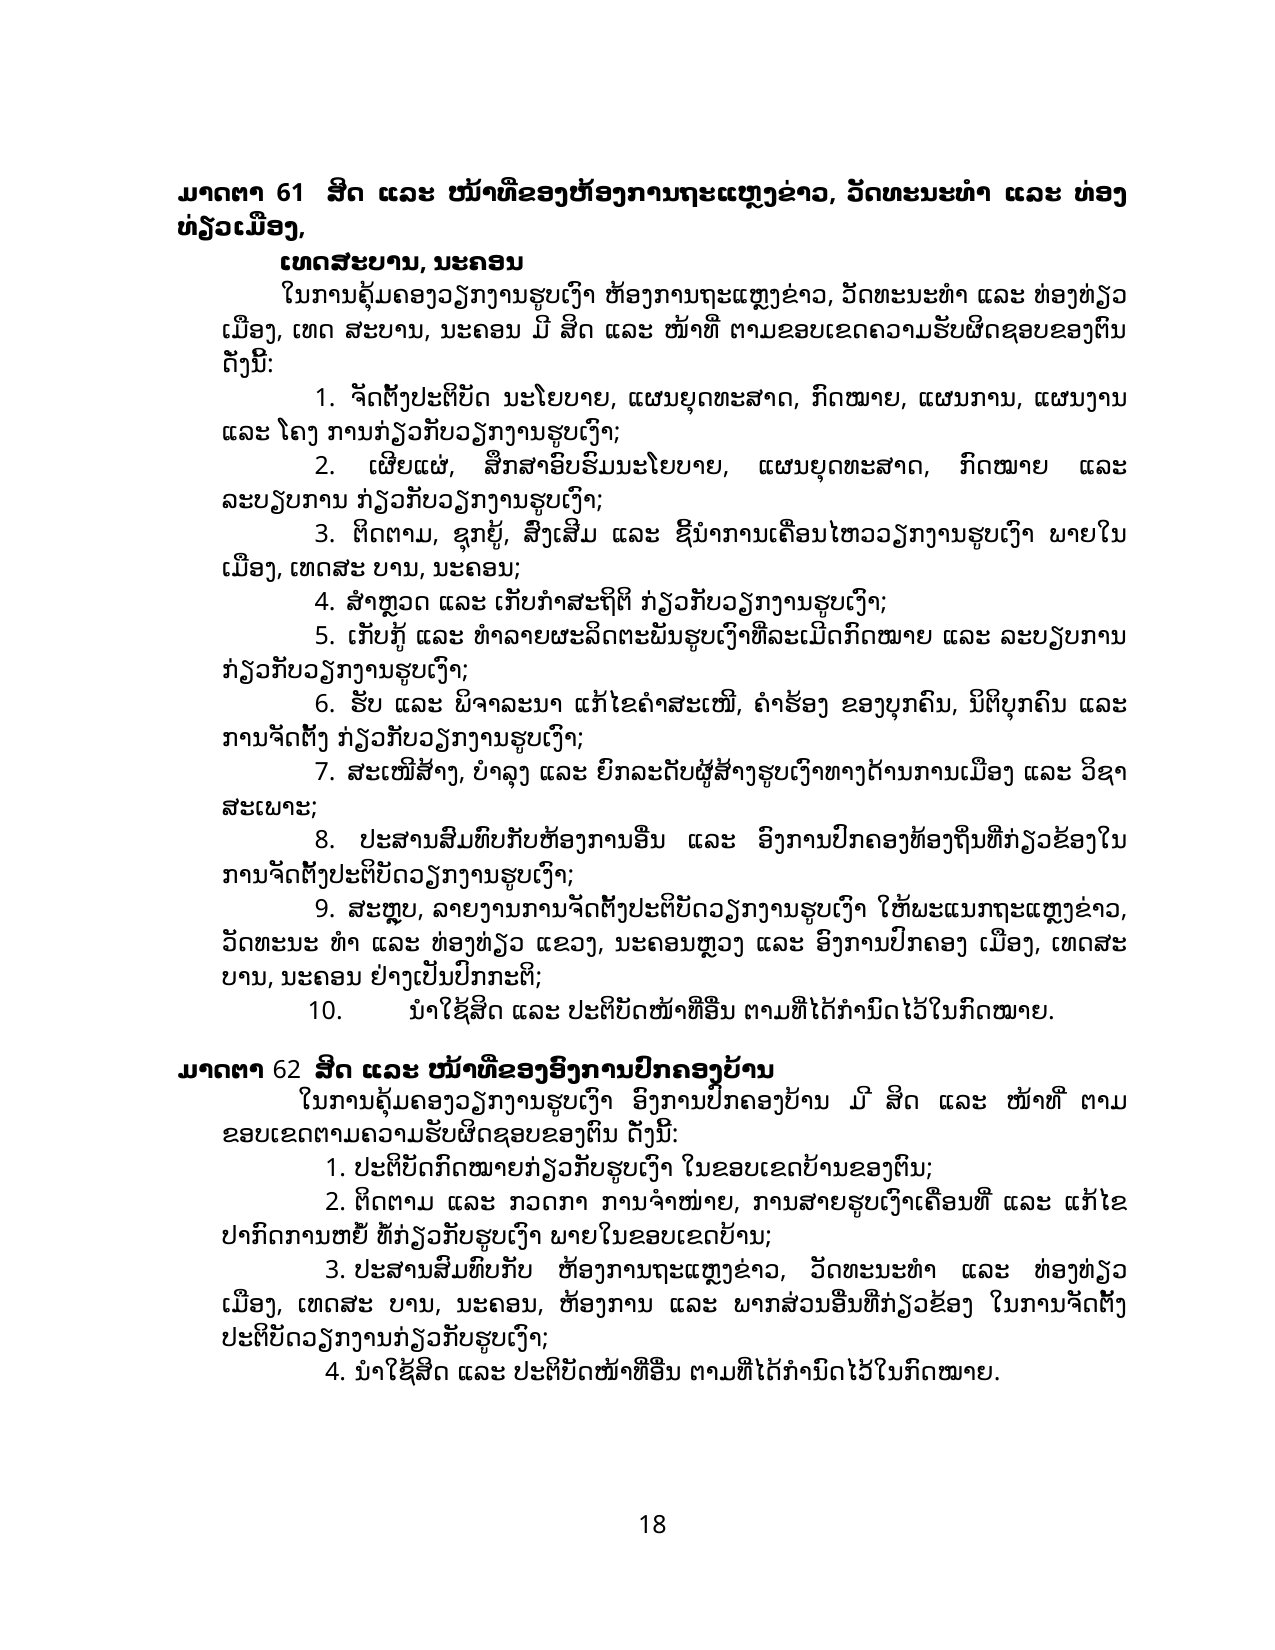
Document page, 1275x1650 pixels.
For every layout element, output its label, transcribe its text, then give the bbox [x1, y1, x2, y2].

list ເກັບກູ້ ແລະ ທຳລາຍຜະລິດຕະພັນຮູບເງົາທີ່ລະເມີດກົດໝາຍ ແລະ ລະບຽບການກ່ຽວກັບວຽກງານຮູບເງົາ; [222, 618, 1127, 686]
text ເທດສະບານ, ນະຄອນ [177, 243, 1127, 277]
list ເຜີຍແຜ່, ສຶກສາອົບຮົມນະໂຍບາຍ, ແຜນຍຸດທະສາດ, ກົດໝາຍ ແລະ ລະບຽບການ ກ່ຽວກັບວຽກງານຮູບເງົາ; [222, 447, 1127, 516]
list ນຳ​ໃຊ້​ສິດ​ ແລະ ປະຕິບັດ​ໜ້າ​ທີ່​ອື່ນ ​ຕາມ​ທີ່​ໄດ້​ກຳນົດ​ໄວ້​ໃນ​ກົດໝາຍ. [222, 992, 1127, 1027]
list ປະສານສົມທົບກັບ ຫ້ອງການຖະແຫຼງຂ່າວ, ວັດທະນະທຳ ແລະ ທ່ອງທ່ຽວ ເມືອງ, ເທດສະ ບານ, ນະຄອນ, ຫ້ອງການ ແລະ ພາກສ່ວນອື່ນທີ່ກ່ຽວຂ້ອງ ໃນການຈັດຕັ້ງປະຕິບັດວຽກງານກ່ຽວກັບຮູບເງົາ; [222, 1252, 1127, 1354]
text ມາດຕາ 62 ສິດ ແລະ ໜ້າທີ່ຂອງອົງການປົກຄອງບ້ານ [177, 1052, 1127, 1086]
list ຕິດຕາມ, ຊຸກຍູ້, ສົ່ງເສີມ ແລະ ຊີ້ນຳການເຄື່ອນໄຫວວຽກງານຮູບເງົາ ພາຍໃນເມືອງ, ເທດສະ ບານ, ນະຄອນ; [222, 516, 1127, 584]
list ຮັບ ແລະ ພິຈາລະນາ ແກ້ໄຂຄຳສະເໜີ, ຄຳຮ້ອງ ຂອງບຸກຄົນ, ນິຕິບຸກຄົນ ແລະ ການຈັດຕັ້ງ ກ່ຽວກັບວຽກງານຮູບເງົາ; [222, 686, 1127, 754]
list ປະສານສົມທົບກັບຫ້ອງການອື່ນ ແລະ ອົງການປົກຄອງທ້ອງຖິ່ນທີ່ກ່ຽວຂ້ອງໃນການຈັດຕັ້ງປະຕິບັດວຽກງານຮູບເງົາ; [222, 822, 1127, 890]
list ນຳໃຊ້ສິດ ແລະ ປະຕິບັດໜ້າທີ່ອື່ນ ຕາມທີ່ໄດ້ກຳນົດໄວ້ໃນກົດໝາຍ. [222, 1354, 1127, 1388]
list ຈັດຕັ້ງປະຕິບັດ ນະໂຍບາຍ, ແຜນຍຸດທະສາດ, ກົດໝາຍ, ແຜນການ, ແຜນງານ ແລະ ໂຄງ ການກ່ຽວກັບວຽກງານຮູບເງົາ; [222, 379, 1127, 447]
text ໃນການຄຸ້ມຄອງວຽກງານຮູບເງົາ ອົງການປົກຄອງບ້ານ ມີ ສິດ ແລະ ໜ້າທີ່ ຕາມຂອບເຂດຕາມຄວາມຮັບຜິດຊອບຂອງຕົນ ດັ່ງນີ້: [222, 1086, 1127, 1149]
list ສະຫຼຸບ, ລາຍ​ງານ​ການຈັດ​ຕັ້ງ​ປະຕິບັດ​ວຽກ​ງານ​ຮູບ​ເງົາ​ ໃຫ້​ພະແນກຖະແຫຼງຂ່າວ, ວັດທະນະ ທຳ ແລະ ທ່ອງທ່ຽວ ແຂວງ, ນະຄອນຫຼວງ ແລະ ອົງການປົກຄອງ ເມືອງ, ເທດ​ສະ​ບານ, ນະ​ຄອນ ຢ່າງເປັນປົກກະຕິ; [222, 890, 1127, 992]
list ປະຕິບັດກົດໝາຍກ່ຽວກັບຮູບເງົາ ໃນຂອບເຂດບ້ານຂອງຕົນ; [222, 1149, 1127, 1183]
list ສະ​ເໜີສ້າງ, ​ບຳລຸງ ແລະ ຍົກ​ລະດັບ​ຜູ້​ສ້າງ​ຮູບ​ເງົາທາງ​ດ້ານ​ການ​ເມືອງ​ ແລະ ວິຊາ​ສະ​ເພາະ; [222, 754, 1127, 822]
list ຕິດຕາມ ແລະ ກວດກາ ການ​ຈຳ​ໜ່າຍ, ການສາຍຮູບເງົາເຄື່ອນທີ່ ແລະ ແກ້ໄຂປາກົດການຫຍໍ້ ທໍ້ກ່ຽວກັບຮູບເງົາ ພາຍໃນຂອບເຂດບ້ານ; [222, 1183, 1127, 1252]
list ສຳຫຼວດ ແລະ ເກັບກຳສະຖິຕິ ກ່ຽວກັບວຽກງານຮູບເງົາ; [222, 584, 1127, 618]
text ມາດຕາ 61 ສິດ ​ແລະ ໜ້າ​ທີ່​ຂອງ​ຫ້ອງການ​ຖະ​ແຫຼ​ງຂ່າວ, ວັດທະນະທຳ ​ແລະ ທ່ອງ​ທ່ຽວເມືອງ, [177, 175, 1127, 243]
text ໃນການຄຸ້ມຄອງວຽກງານຮູບເງົາ ຫ້ອງການ​ຖະ​ແຫຼ​ງຂ່າວ, ວັດທະນະທຳ​ ແລະ ທ່ອງ​ທ່ຽວເມືອງ, ເທດ ສະບານ, ນະຄອນ ມີ ສິດ ແລະ ໜ້າທີ່ ຕາມຂອບເຂດຄວາມຮັບຜິດຊອບຂອງຕົນ ດັ່ງນີ້: [222, 277, 1127, 379]
